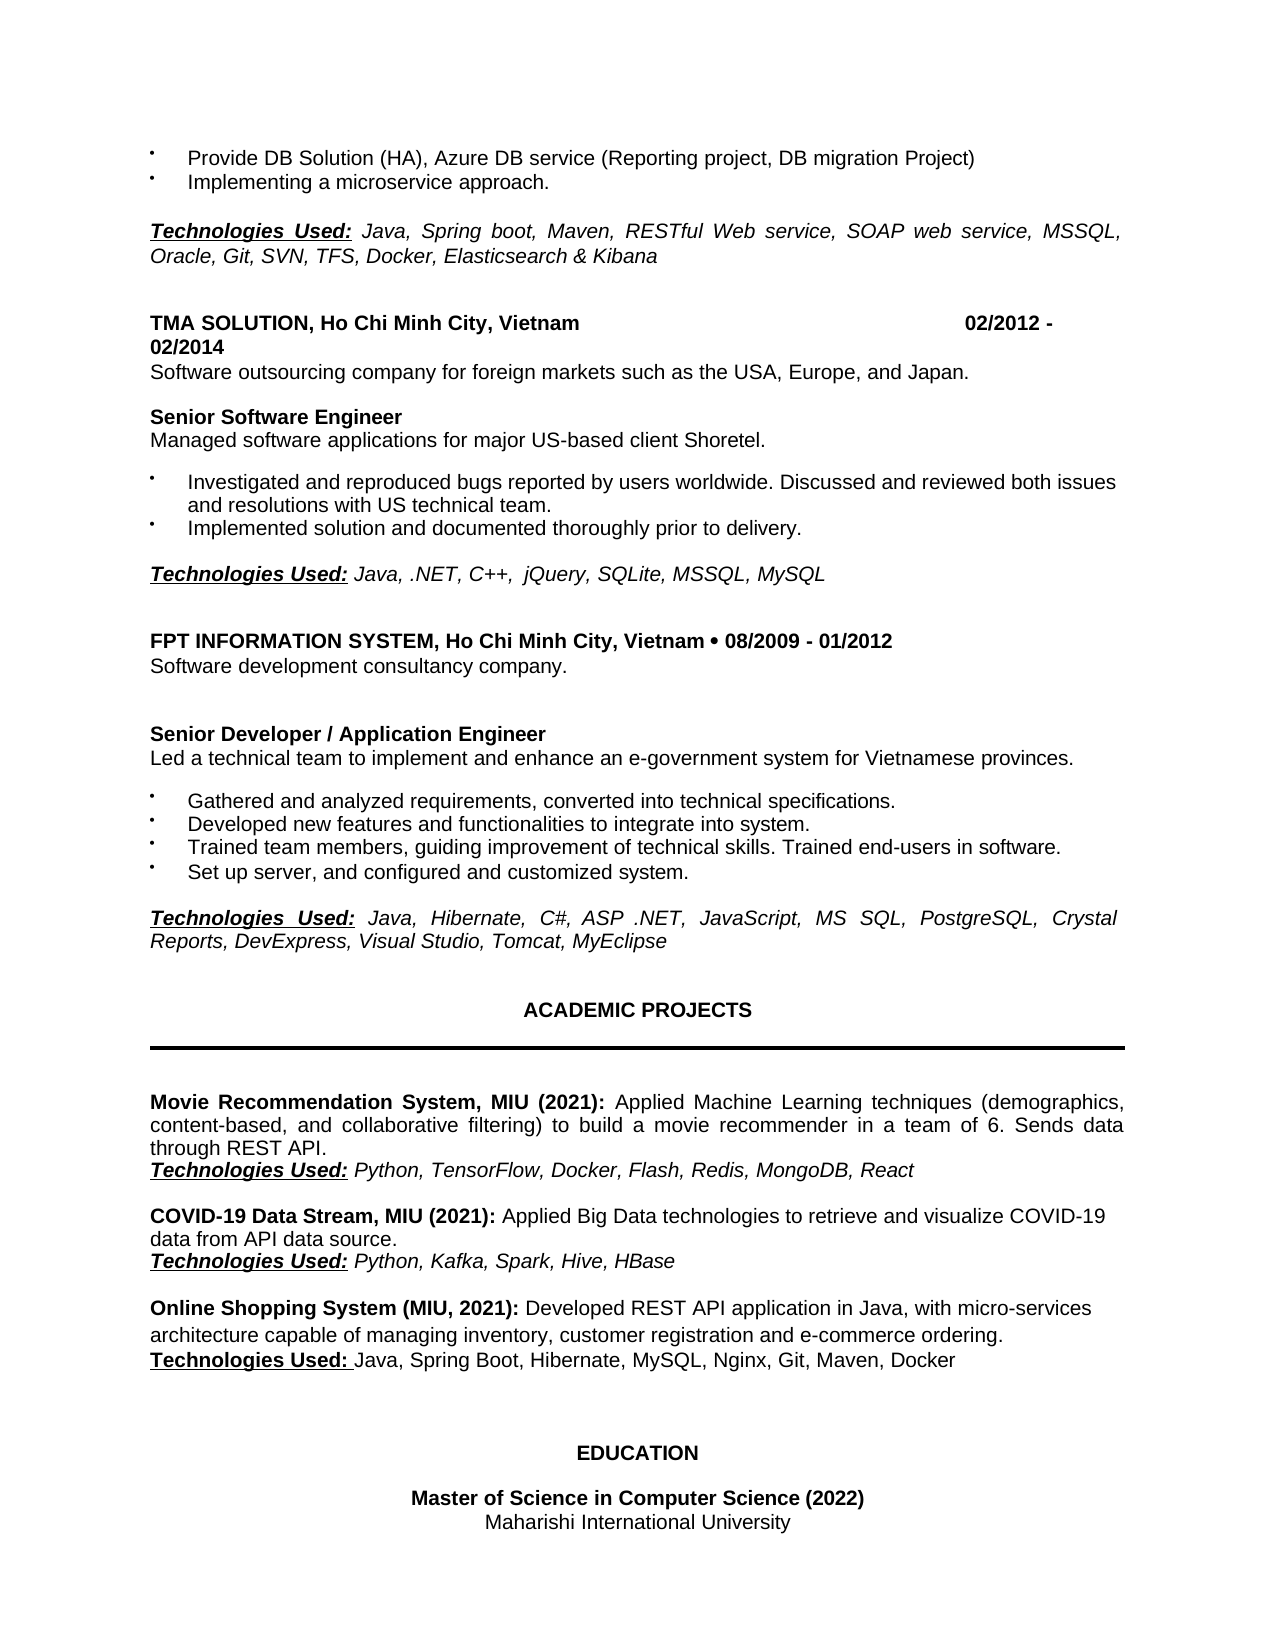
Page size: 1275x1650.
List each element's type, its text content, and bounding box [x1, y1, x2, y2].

text Software outsourcing company for foreign markets such as the USA, Europe, and Japan. [150, 359, 1137, 383]
subtitle TMA SOLUTION, Ho Chi Minh City, Vietnam 02/2012 - 02/2014 [150, 311, 1137, 359]
text Software development consultancy company. [150, 654, 1137, 678]
subtitle EDUCATION [358, 1441, 917, 1465]
text COVID-19 Data Stream, MIU (2021): Applied Big Data technologies to retrieve and visualize COVID-19 data from API data source. [150, 1205, 1137, 1250]
text Technologies Used: Python, TensorFlow, Docker, Flash, Redis, MongoDB, React [150, 1159, 1137, 1182]
subtitle Senior Software Engineer [150, 405, 1137, 429]
list Investigated and reproduced bugs reported by users worldwide. Discussed and reviewed both issues and resolutions with US technical team. [150, 471, 1125, 517]
subtitle Master of Science in Computer Science (2022) [358, 1487, 917, 1510]
list Provide DB Solution (HA), Azure DB service (Reporting project, DB migration Project) [150, 145, 1137, 170]
text Maharishi International University [358, 1510, 917, 1534]
subtitle FPT INFORMATION SYSTEM, Ho Chi Minh City, Vietnam  08/2009 - 01/2012 [150, 629, 1137, 653]
text Technologies Used: Java, Hibernate, C#, ASP .NET, JavaScript, MS SQL, PostgreSQL, Crystal Reports, DevExpress, Visual Studio, Tomcat, MyEclipse [150, 907, 1137, 953]
text Movie Recommendation System, MIU (2021): Applied Machine Learning techniques (demographics, content-based, and collaborative filtering) to build a movie recommender in a team of 6. Sends data through REST API. [150, 1091, 1125, 1159]
list Developed new features and functionalities to integrate into system. [150, 813, 1137, 836]
list Implemented solution and documented thoroughly prior to delivery. [150, 517, 1137, 540]
subtitle ACADEMIC PROJECTS [358, 997, 917, 1021]
text Managed software applications for major US-based client Shoretel. [150, 429, 1137, 452]
text Technologies Used: Java, Spring boot, Maven, RESTful Web service, SOAP web service, MSSQL, Oracle, Git, SVN, TFS, Docker, Elasticsearch & Kibana [150, 219, 1137, 268]
list Implementing a microservice approach. [150, 170, 1137, 195]
list Gathered and analyzed requirements, converted into technical specifications. [150, 788, 1137, 813]
list Set up server, and configured and customized system. [150, 859, 1137, 884]
subtitle Senior Developer / Application Engineer [150, 723, 1137, 746]
list Trained team members, guiding improvement of technical skills. Trained end-users in software. [150, 836, 1137, 859]
text Led a technical team to implement and enhance an e-government system for Vietnamese provinces. [150, 746, 1137, 770]
text Online Shopping System (MIU, 2021): Developed REST API application in Java, with micro-services architecture capable of managing inventory, customer registration and e-commerce ordering. [150, 1295, 1137, 1347]
text Technologies Used: Java, Spring Boot, Hibernate, MySQL, Nginx, Git, Maven, Docker [150, 1351, 1137, 1371]
text Technologies Used: Python, Kafka, Spark, Hive, HBase [150, 1250, 1137, 1273]
text Technologies Used: Java, .NET, C++, jQuery, SQLite, MSSQL, MySQL [150, 562, 1137, 586]
